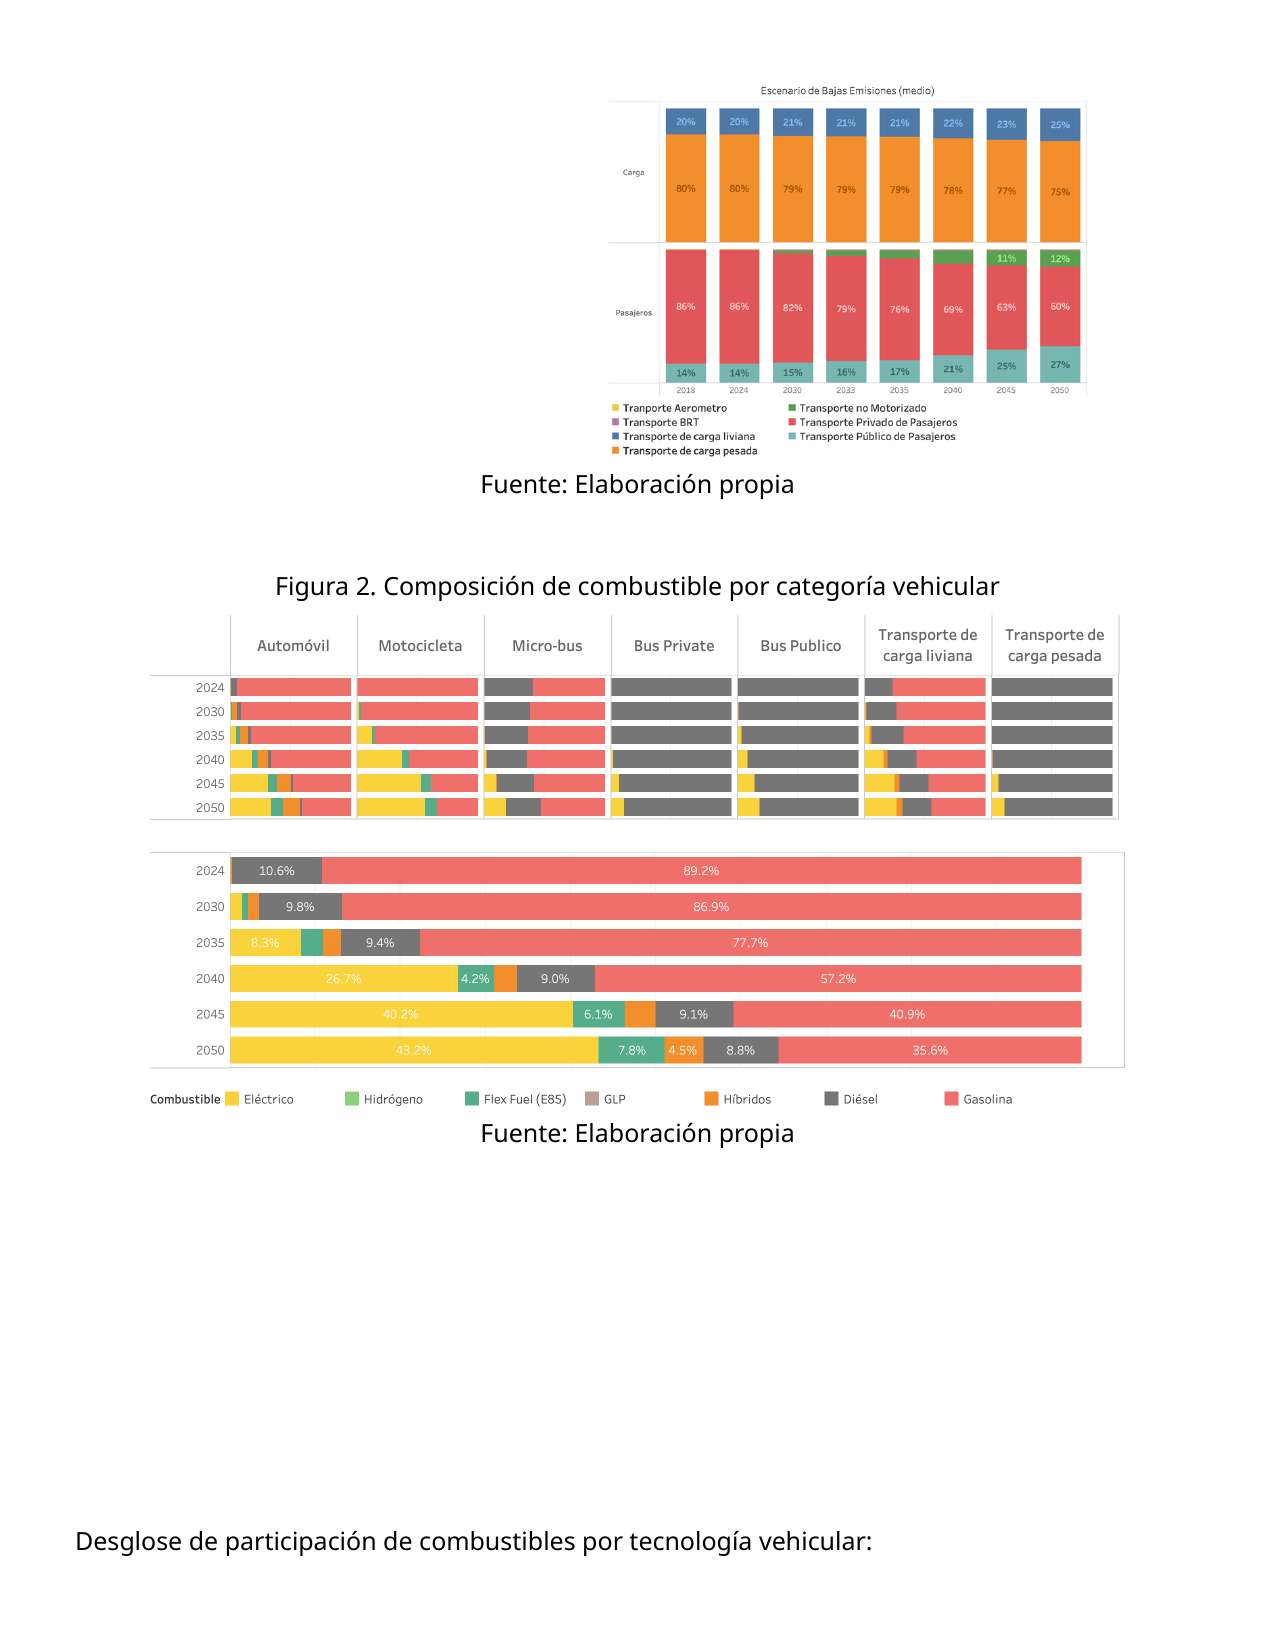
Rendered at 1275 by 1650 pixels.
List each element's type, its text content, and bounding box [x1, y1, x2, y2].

picture [602, 75, 1093, 467]
text Figura 2. Composición de combustible por categoría vehicular [75, 569, 1200, 603]
picture [138, 603, 1137, 1116]
text Fuente: Elaboración propia [75, 1115, 1200, 1149]
text Desglose de participación de combustibles por tecnología vehicular: [75, 1524, 1200, 1558]
text Fuente: Elaboración propia [75, 467, 1200, 501]
